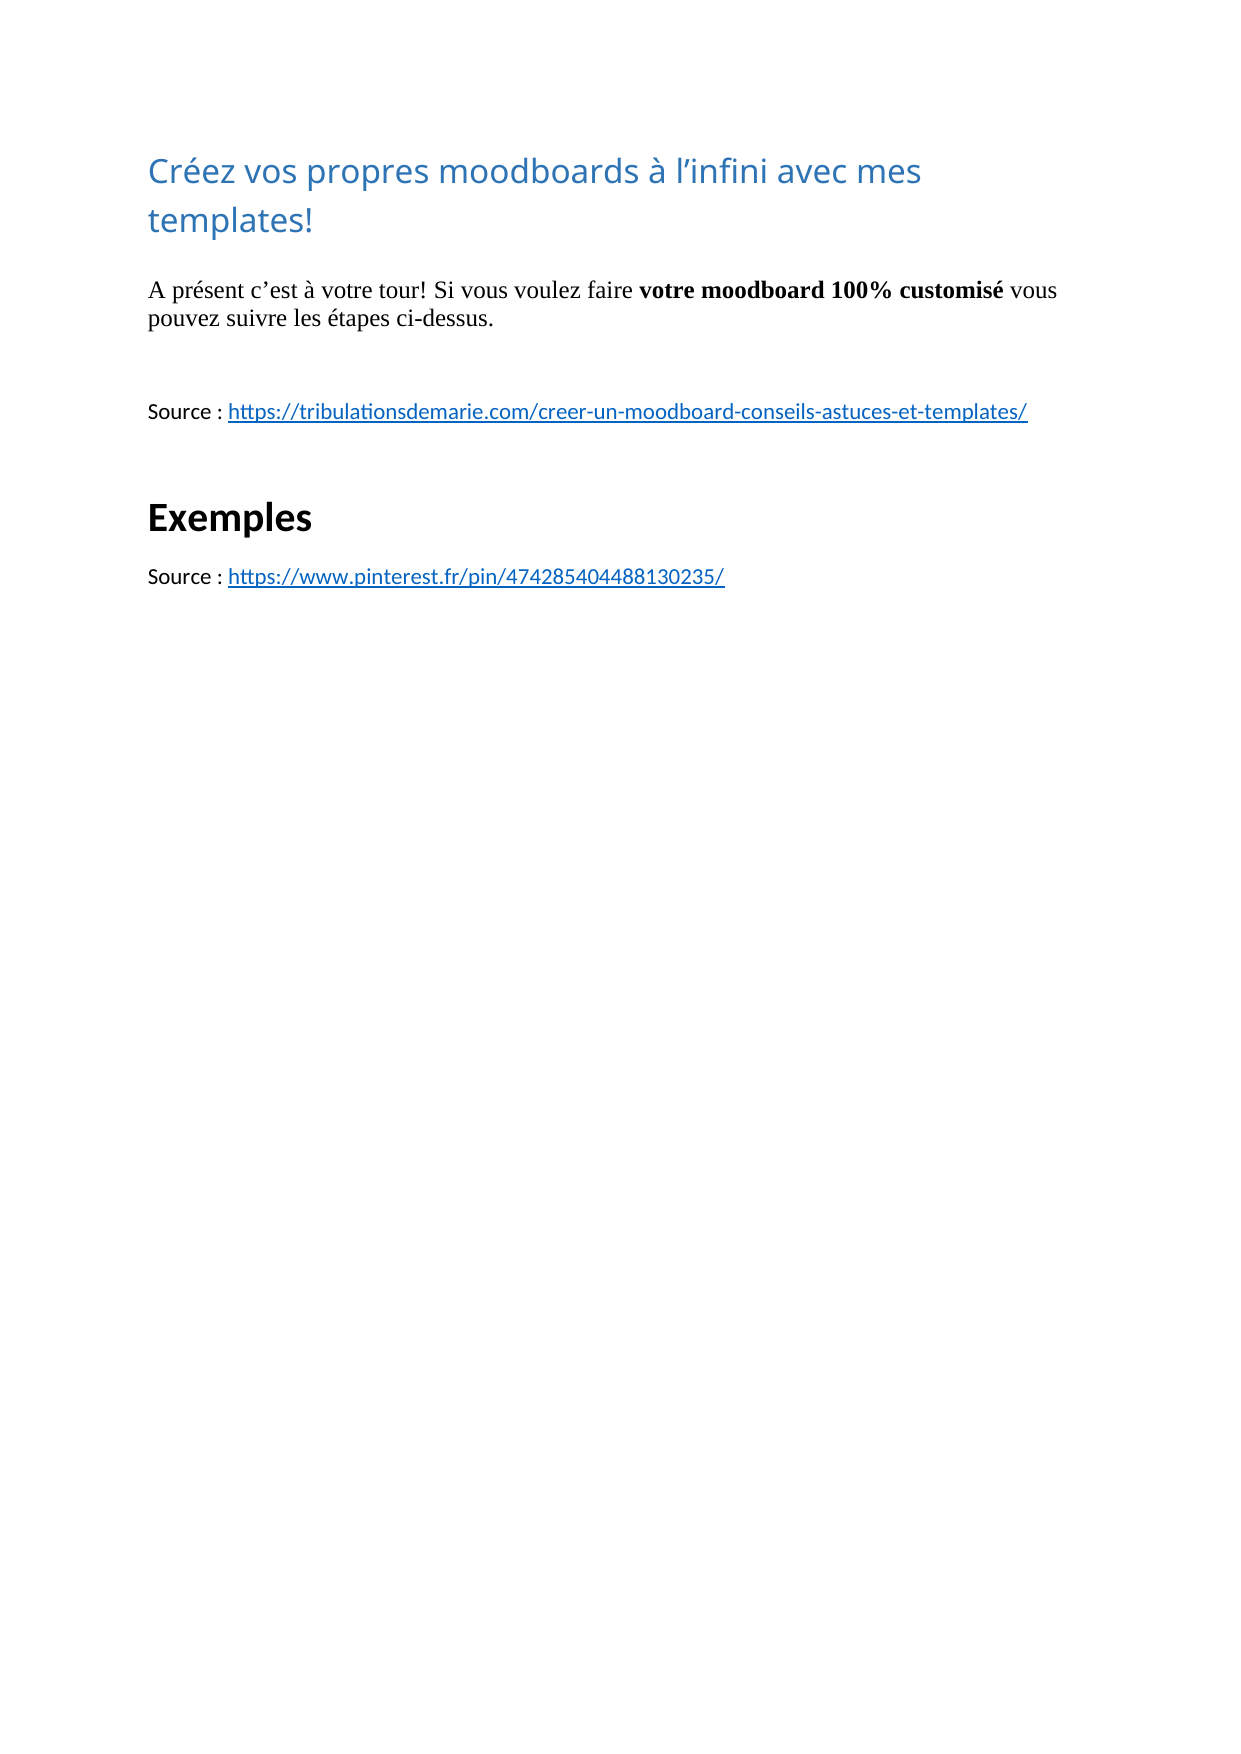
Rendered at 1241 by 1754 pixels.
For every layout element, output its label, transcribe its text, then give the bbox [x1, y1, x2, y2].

text Source : https://www.pinterest.fr/pin/474285404488130235/ [148, 562, 1093, 590]
text Exemples [148, 491, 1093, 542]
text A présent c’est à votre tour! Si vous voulez faire votre moodboard 100% customisé vous pouvez suivre les étapes ci-dessus. [148, 275, 1093, 332]
text Source : https://tribulationsdemarie.com/creer-un-moodboard-conseils-astuces-et-templates/ [148, 397, 1093, 425]
subtitle Créez vos propres moodboards à l’infini avec mes templates! [148, 148, 1093, 242]
